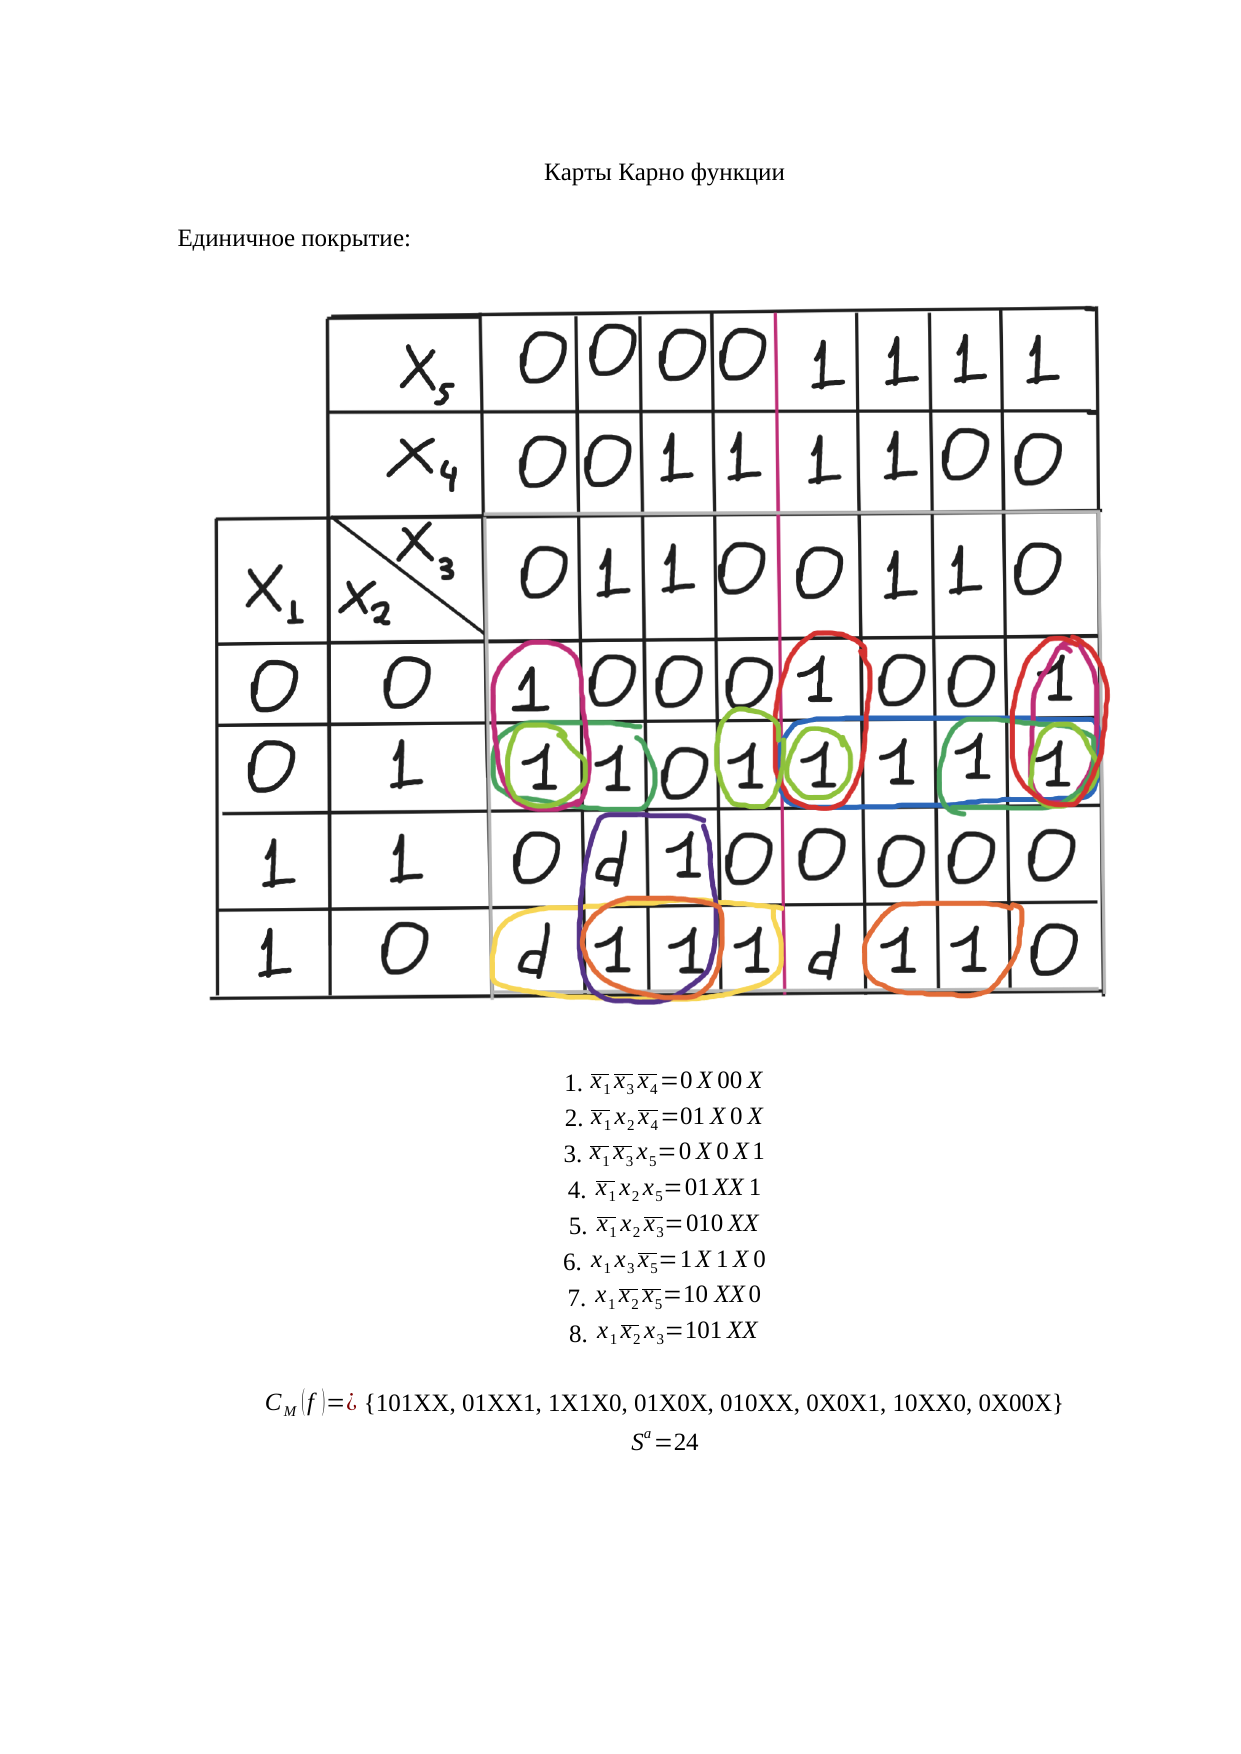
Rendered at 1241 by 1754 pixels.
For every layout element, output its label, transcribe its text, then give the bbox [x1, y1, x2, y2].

text 7. [177, 1281, 1152, 1312]
text 4. [177, 1173, 1152, 1205]
text Единичное покрытие: [177, 223, 1152, 251]
text Карты Карно функции [177, 157, 1152, 185]
text 5. [177, 1209, 1152, 1241]
text {101XX, 01XX1, 1X1X0, 01X0X, 010XX, 0X0X1, 10XX0, 0X00X} [177, 1387, 1152, 1420]
text 6. [177, 1245, 1152, 1277]
text 3. [177, 1138, 1152, 1169]
text 8. [177, 1317, 1152, 1348]
text 1. [177, 1067, 1152, 1098]
picture [177, 288, 1152, 1030]
text 2. [177, 1102, 1152, 1134]
